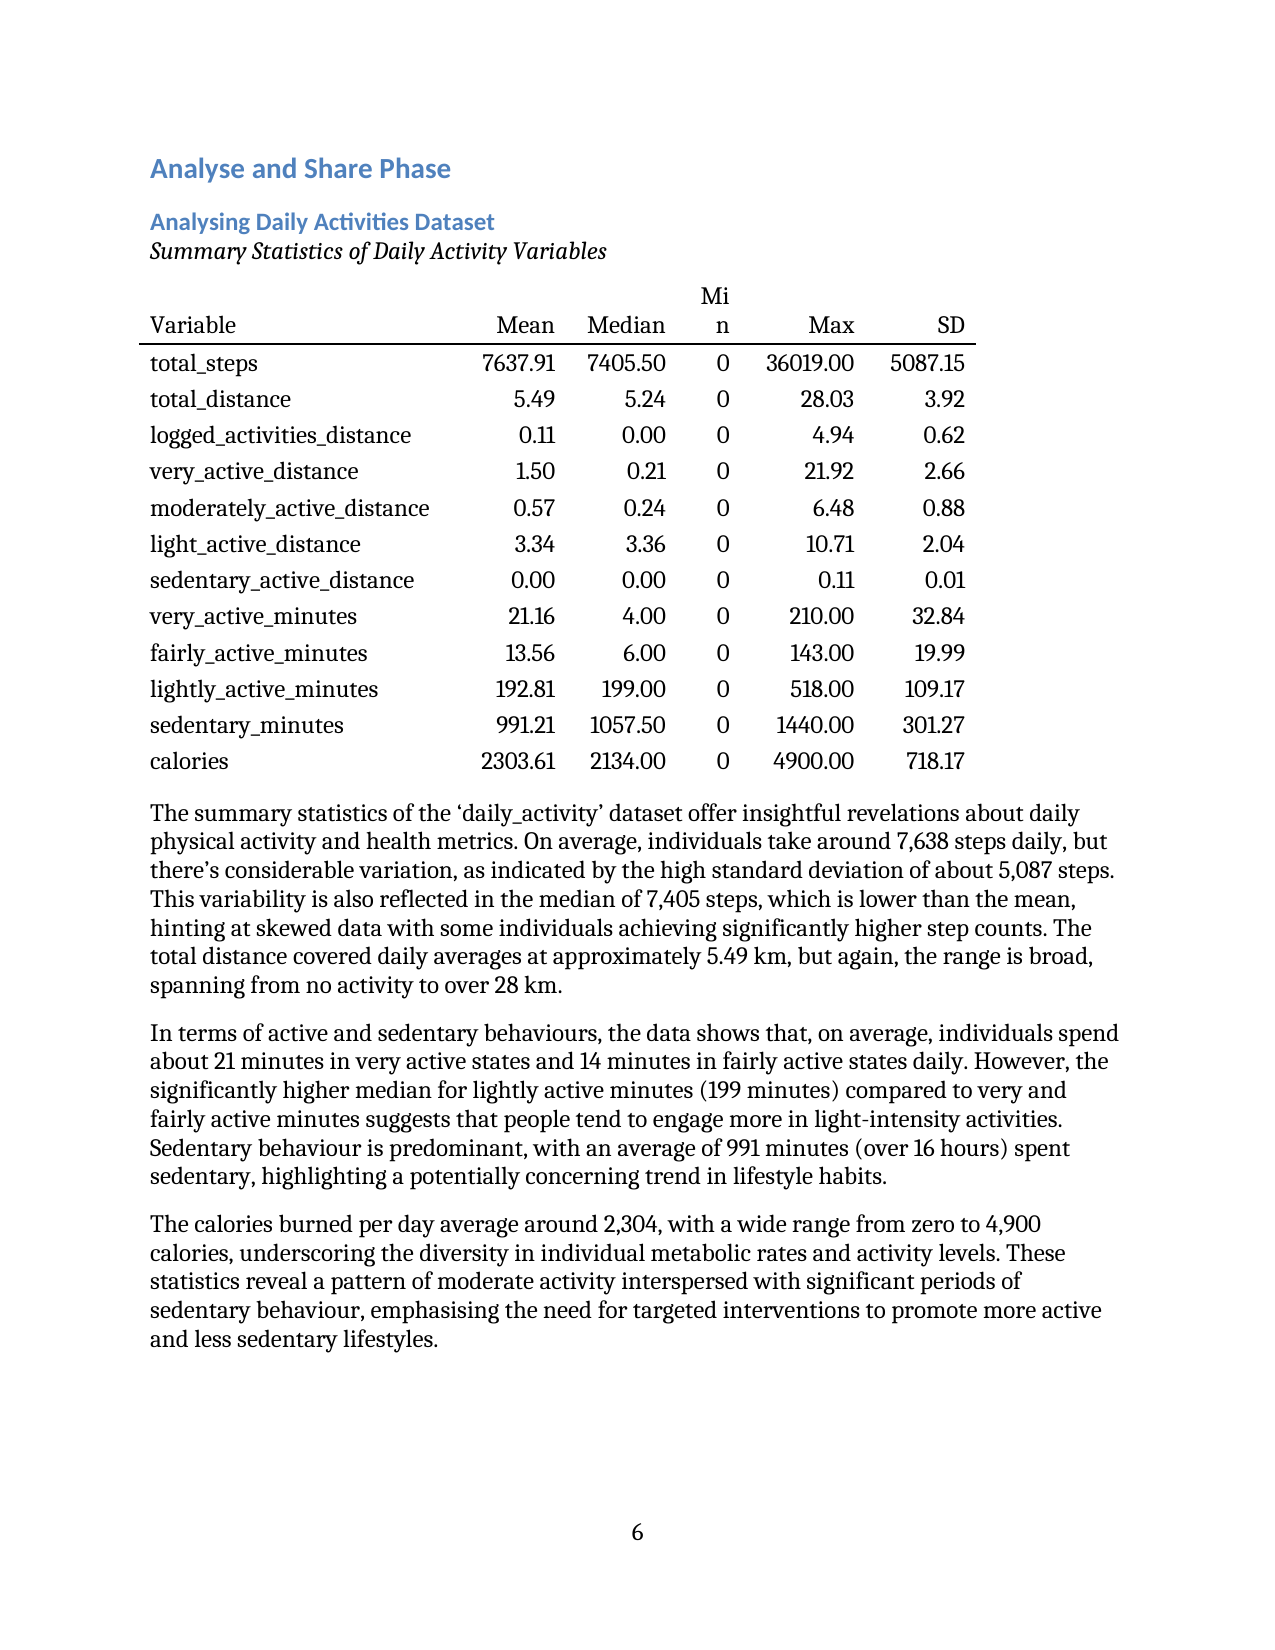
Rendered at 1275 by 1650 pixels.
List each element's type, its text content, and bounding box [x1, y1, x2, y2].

table_cell 5.49 [455, 381, 566, 417]
table_cell sedentary_active_distance [139, 562, 455, 598]
table_cell total_steps [139, 345, 455, 381]
table_cell 21.16 [455, 599, 566, 635]
table_cell 6.00 [566, 635, 677, 671]
table_cell 0 [677, 490, 741, 526]
table_cell 7405.50 [566, 345, 677, 381]
table_cell 0.00 [455, 562, 566, 598]
table_cell 0.11 [455, 417, 566, 453]
table_cell 19.99 [865, 635, 976, 671]
table_cell 4.94 [741, 417, 865, 453]
table_cell 2303.61 [455, 744, 566, 780]
table_cell 5.24 [566, 381, 677, 417]
table_header SD [865, 278, 976, 343]
table_header Variable [139, 278, 455, 343]
table_cell 1057.50 [566, 707, 677, 743]
table_cell very_active_minutes [139, 599, 455, 635]
table_cell 0.62 [865, 417, 976, 453]
table_cell 0.01 [865, 562, 976, 598]
table_cell 2.66 [865, 454, 976, 490]
table_cell 991.21 [455, 707, 566, 743]
table_cell 210.00 [741, 599, 865, 635]
table_header Median [566, 278, 677, 343]
table_cell 10.71 [741, 526, 865, 562]
text The summary statistics of the ‘daily_activity’ dataset offer insightful revelations about daily physical activity and health metrics. On average, individuals take around 7,638 steps daily, but there’s considerable variation, as indicated by the high standard deviation of about 5,087 steps. This variability is also reflected in the median of 7,405 steps, which is lower than the mean, hinting at skewed data with some individuals achieving significantly higher step counts. The total distance covered daily averages at approximately 5.49 km, but again, the range is broad, spanning from no activity to over 28 km. [150, 798, 1125, 1000]
table_cell 109.17 [865, 671, 976, 707]
table_cell 0 [677, 635, 741, 671]
table_cell 0 [677, 345, 741, 381]
table_header Max [741, 278, 865, 343]
table_cell very_active_distance [139, 454, 455, 490]
table_cell 0 [677, 381, 741, 417]
table_cell 199.00 [566, 671, 677, 707]
table_cell 1.50 [455, 454, 566, 490]
table_cell 7637.91 [455, 345, 566, 381]
table_cell sedentary_minutes [139, 707, 455, 743]
table_cell 0 [677, 744, 741, 780]
table_cell 0 [677, 454, 741, 490]
table_cell calories [139, 744, 455, 780]
table_cell 36019.00 [741, 345, 865, 381]
text Summary Statistics of Daily Activity Variables [150, 237, 1125, 266]
table_cell 3.34 [455, 526, 566, 562]
table_cell 718.17 [865, 744, 976, 780]
table_cell 0 [677, 417, 741, 453]
table_cell 0 [677, 526, 741, 562]
table_cell lightly_active_minutes [139, 671, 455, 707]
table_cell 4900.00 [741, 744, 865, 780]
table_cell logged_activities_distance [139, 417, 455, 453]
table_cell 0 [677, 599, 741, 635]
table_cell 0.24 [566, 490, 677, 526]
text The calories burned per day average around 2,304, with a wide range from zero to 4,900 calories, underscoring the diversity in individual metabolic rates and activity levels. These statistics reveal a pattern of moderate activity interspersed with significant periods of sedentary behaviour, emphasising the need for targeted interventions to promote more active and less sedentary lifestyles. [150, 1210, 1125, 1353]
table_cell 143.00 [741, 635, 865, 671]
table_cell 0.88 [865, 490, 976, 526]
table_cell 2.04 [865, 526, 976, 562]
table_cell fairly_active_minutes [139, 635, 455, 671]
text In terms of active and sedentary behaviours, the data shows that, on average, individuals spend about 21 minutes in very active states and 14 minutes in fairly active states daily. However, the significantly higher median for lightly active minutes (199 minutes) compared to very and fairly active minutes suggests that people tend to engage more in light-intensity activities. Sedentary behaviour is predominant, with an average of 991 minutes (over 16 hours) spent sedentary, highlighting a potentially concerning trend in lifestyle habits. [150, 1018, 1125, 1191]
table_cell 3.36 [566, 526, 677, 562]
table_cell 0 [677, 707, 741, 743]
table_cell 2134.00 [566, 744, 677, 780]
table_cell 6.48 [741, 490, 865, 526]
table_cell 21.92 [741, 454, 865, 490]
table_cell 0.57 [455, 490, 566, 526]
table_cell moderately_active_distance [139, 490, 455, 526]
table_header Mean [455, 278, 566, 343]
table_cell 0.11 [741, 562, 865, 598]
table_cell 0.00 [566, 562, 677, 598]
subtitle Analysing Daily Activities Dataset [150, 206, 1125, 237]
subtitle Analyse and Share Phase [150, 150, 1125, 186]
table_header Min [677, 278, 741, 343]
table_cell 0.00 [566, 417, 677, 453]
table_cell 301.27 [865, 707, 976, 743]
table_cell 192.81 [455, 671, 566, 707]
table_cell 518.00 [741, 671, 865, 707]
table_cell 32.84 [865, 599, 976, 635]
table_cell 13.56 [455, 635, 566, 671]
table_cell total_distance [139, 381, 455, 417]
table_cell 4.00 [566, 599, 677, 635]
table_cell 1440.00 [741, 707, 865, 743]
table_cell 28.03 [741, 381, 865, 417]
table_cell 0 [677, 562, 741, 598]
table_cell 0 [677, 671, 741, 707]
table_cell light_active_distance [139, 526, 455, 562]
table_cell 3.92 [865, 381, 976, 417]
table_cell 0.21 [566, 454, 677, 490]
table_cell 5087.15 [865, 345, 976, 381]
